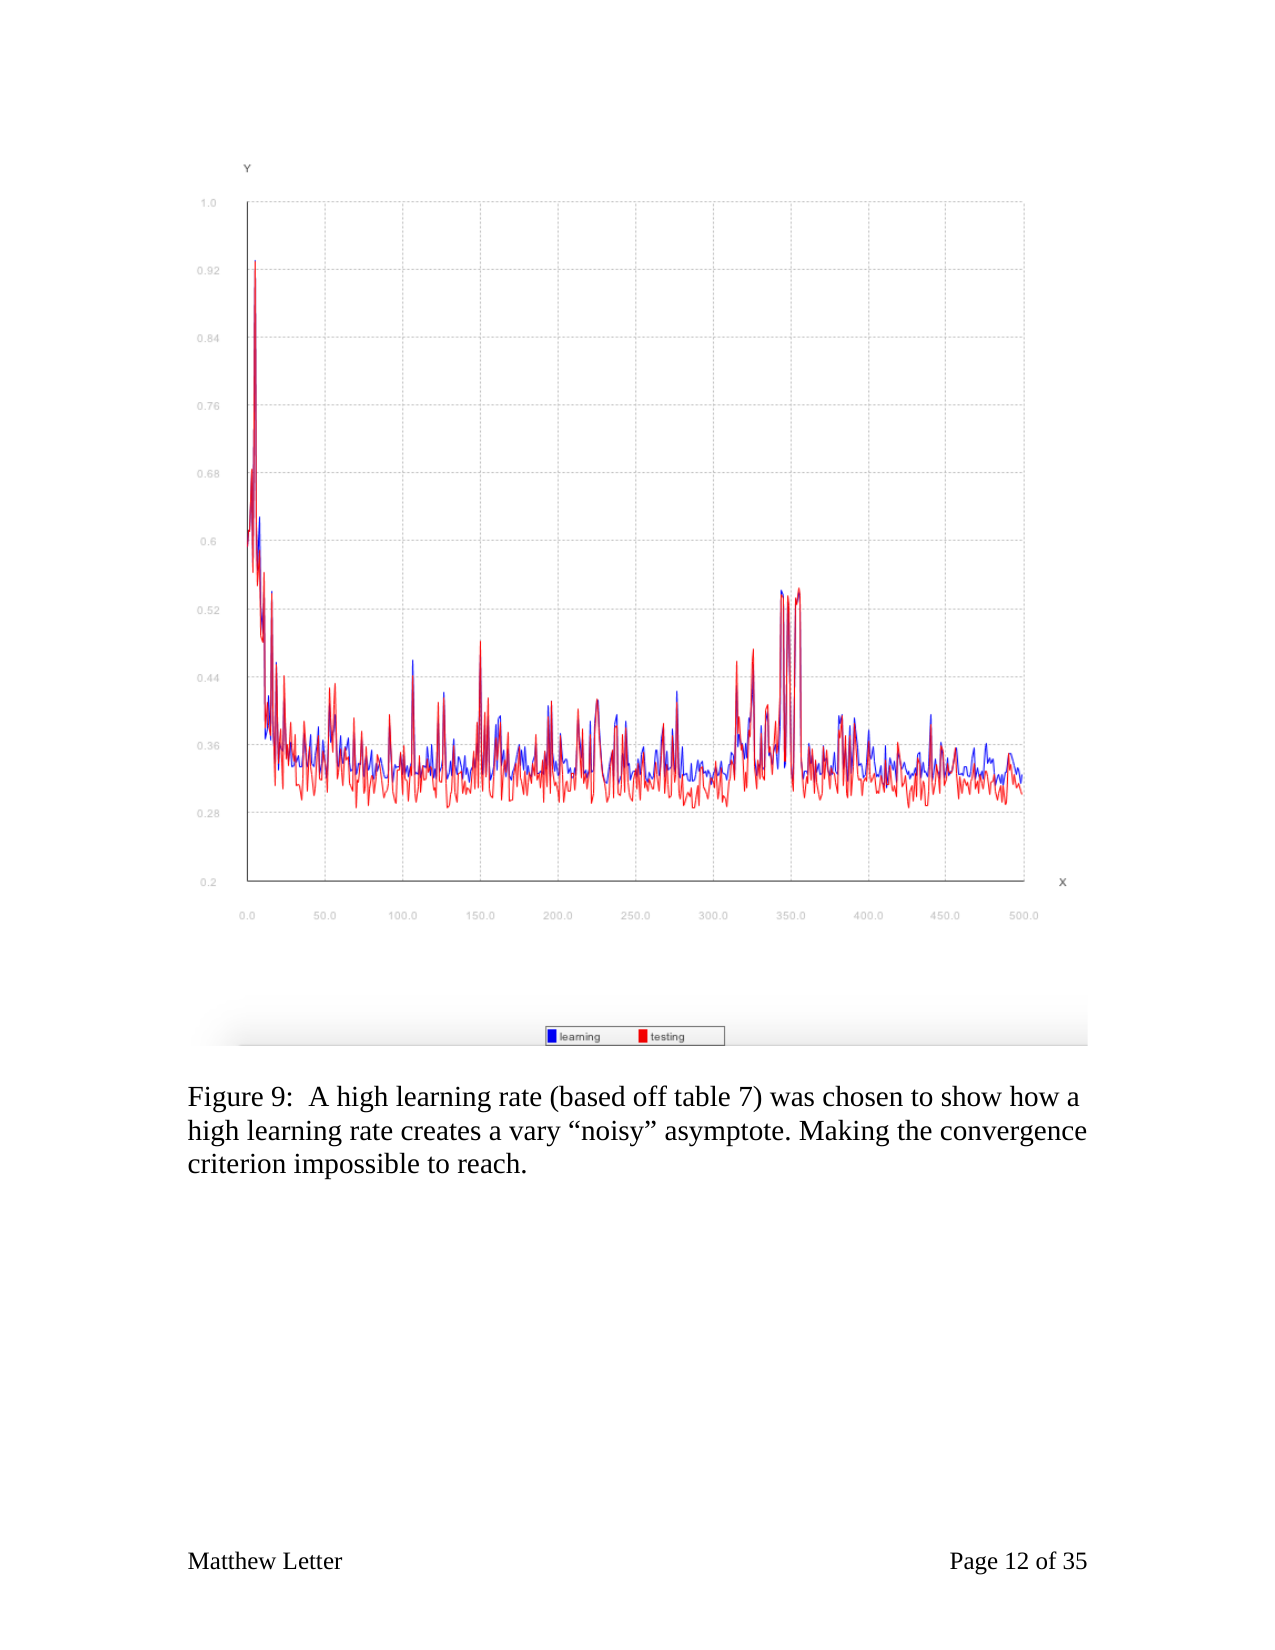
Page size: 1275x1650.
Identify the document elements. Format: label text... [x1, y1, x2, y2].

picture [187, 150, 1088, 1046]
text Figure 9: A high learning rate (based off table 7) was chosen to show how a high learning rate creates a vary “noisy” asymptote. Making the convergence criterion impossible to reach. [187, 1079, 1087, 1180]
